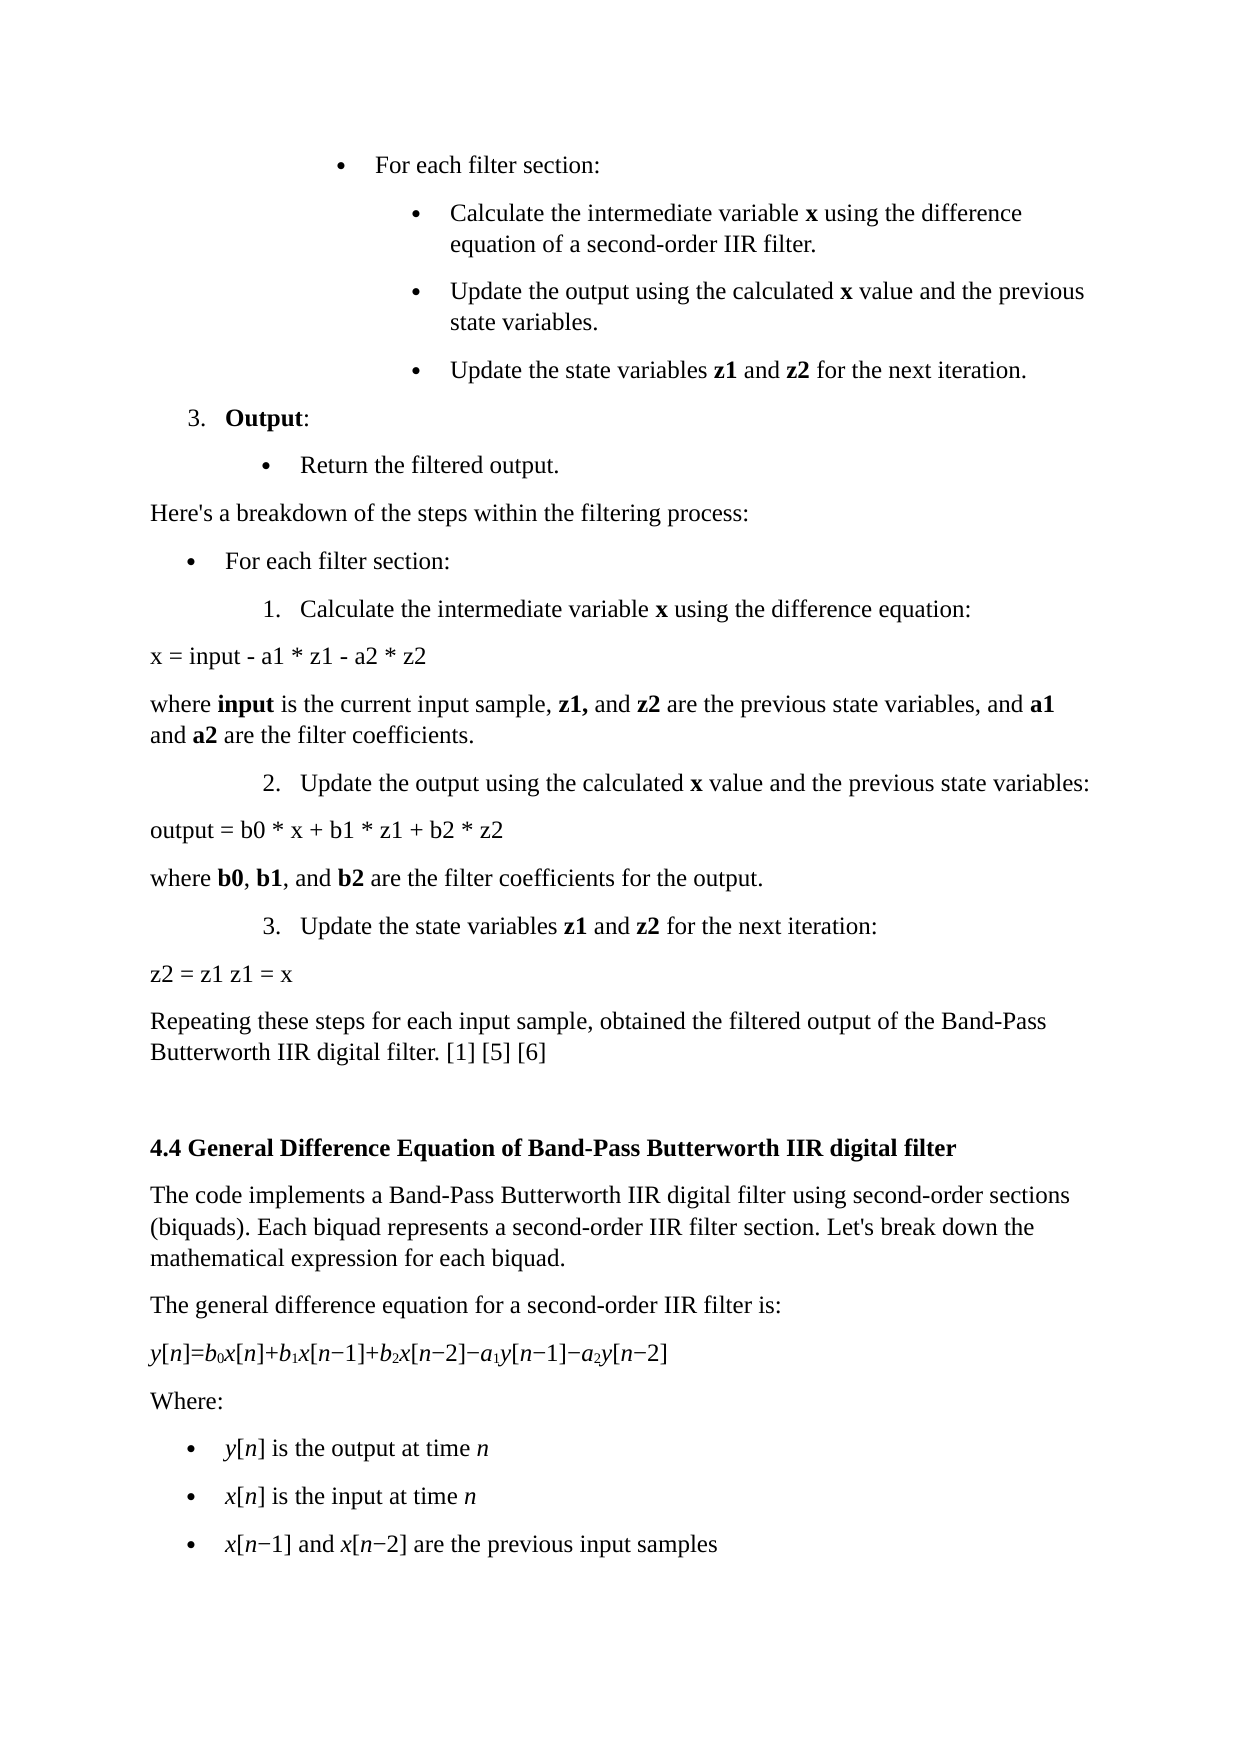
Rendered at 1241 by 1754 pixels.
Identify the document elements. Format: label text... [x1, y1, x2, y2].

text where input is the current input sample, z1, and z2 are the previous state variables, and a1 and a2 are the filter coefficients. [150, 689, 1090, 749]
text The code implements a Band-Pass Butterworth IIR digital filter using second-order sections (biquads). Each biquad represents a second-order IIR filter section. Let's break down the mathematical expression for each biquad. [150, 1181, 1090, 1271]
text Here's a breakdown of the steps within the filtering process: [150, 498, 1090, 527]
list For each filter section: [337, 150, 1090, 179]
list Update the state variables z1 and z2 for the next iteration. [412, 355, 1090, 384]
list Update the state variables z1 and z2 for the next iteration: [262, 911, 1090, 940]
text where b0, b1, and b2 are the filter coefficients for the output. [150, 863, 1090, 892]
text Where: [150, 1386, 1090, 1414]
list Update the output using the calculated x value and the previous state variables: [262, 768, 1090, 797]
list x[n] is the input at time n [187, 1481, 1090, 1510]
list Return the filtered output. [262, 451, 1090, 479]
list Calculate the intermediate variable x using the difference equation of a second-order IIR filter. [412, 198, 1090, 257]
list x[n−1] and x[n−2] are the previous input samples [187, 1529, 1090, 1558]
list Calculate the intermediate variable x using the difference equation: [262, 594, 1090, 622]
text z2 = z1 z1 = x [150, 959, 1090, 987]
text y[n]=b0​x[n]+b1​x[n−1]+b2​x[n−2]−a1​y[n−1]−a2​y[n−2] [150, 1338, 1090, 1367]
list For each filter section: [187, 546, 1090, 575]
text Repeating these steps for each input sample, obtained the filtered output of the Band-Pass Butterworth IIR digital filter. [1] [5] [6] [150, 1006, 1090, 1066]
text x = input - a1 * z1 - a2 * z2 [150, 641, 1090, 670]
text The general difference equation for a second-order IIR filter is: [150, 1290, 1090, 1319]
text output = b0 * x + b1 * z1 + b2 * z2 [150, 816, 1090, 844]
list Update the output using the calculated x value and the previous state variables. [412, 276, 1090, 336]
list y[n] is the output at time n [187, 1433, 1090, 1462]
list Output: [187, 403, 1090, 432]
text 4.4 General Difference Equation of Band-Pass Butterworth IIR digital filter [150, 1133, 1090, 1162]
